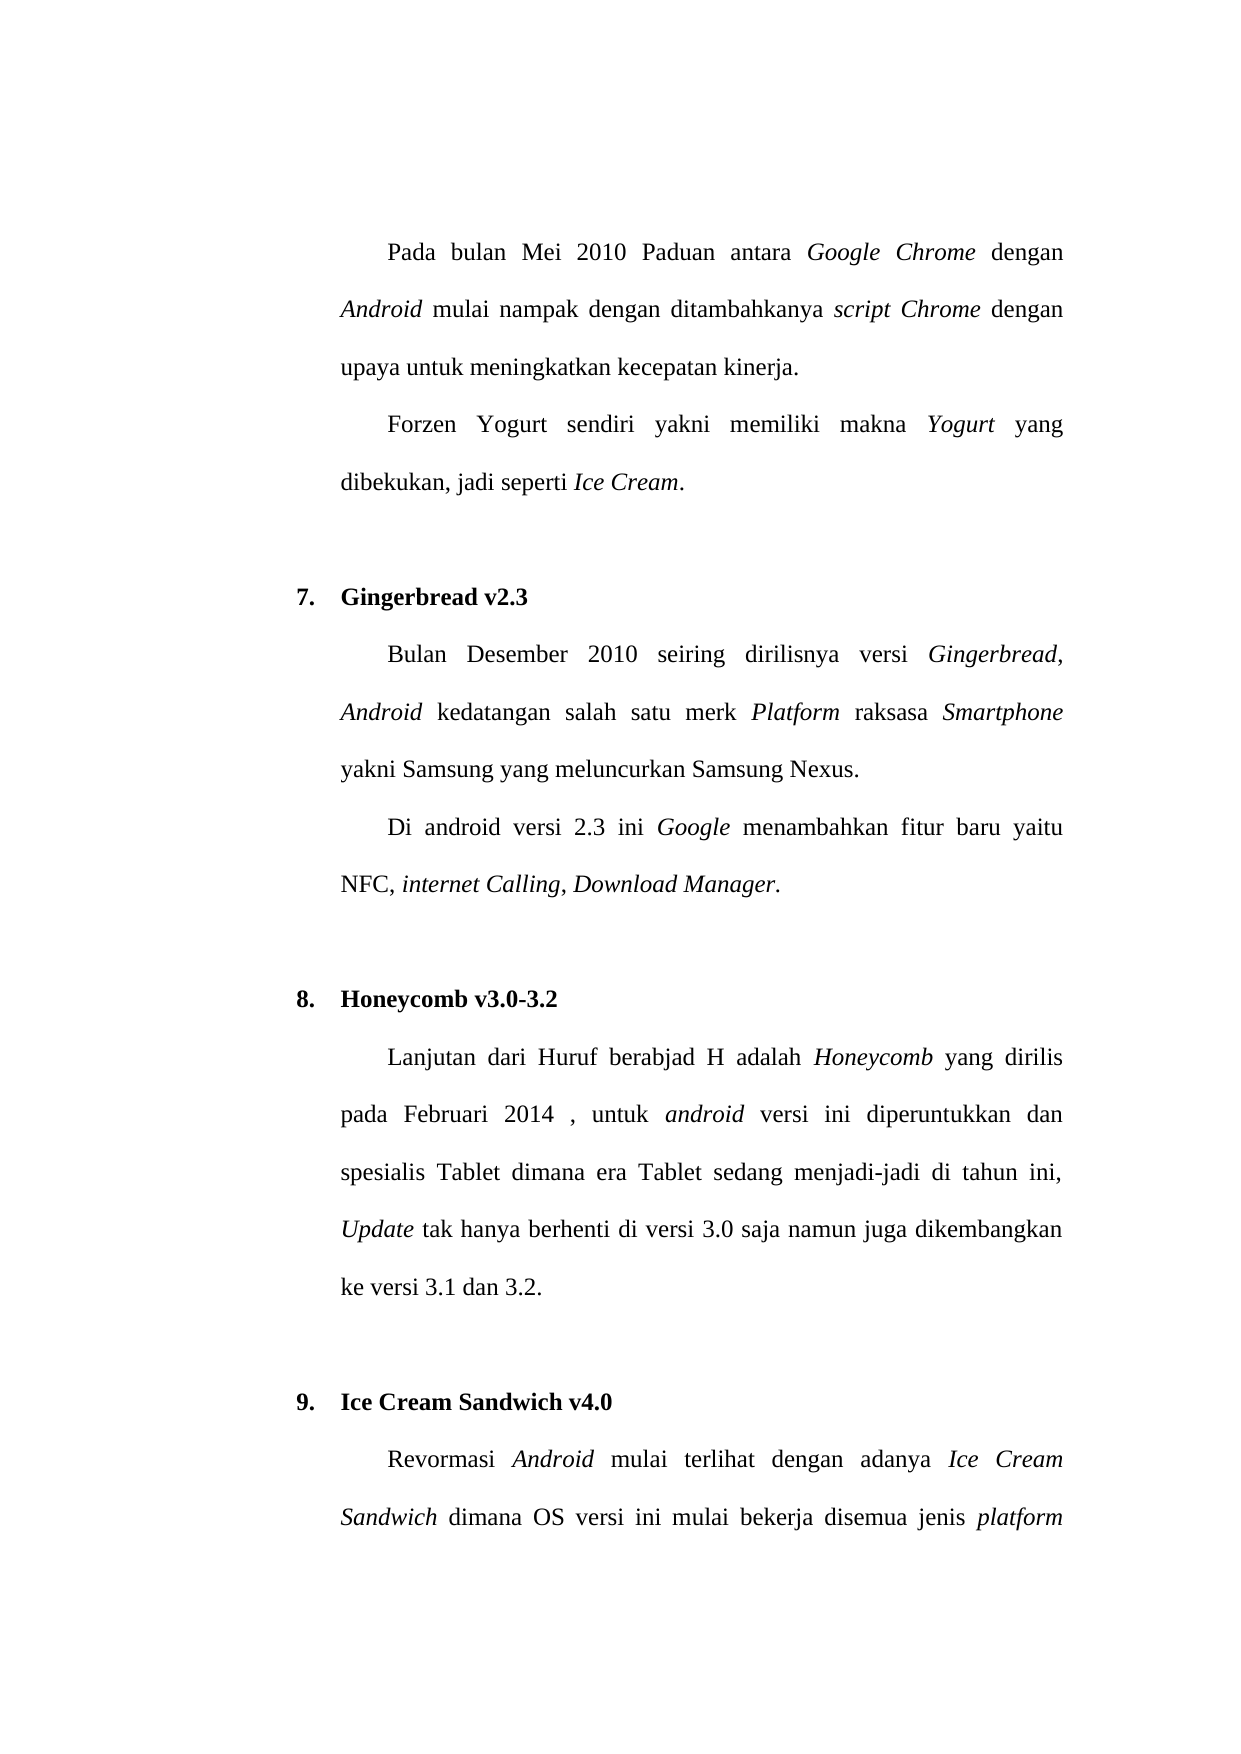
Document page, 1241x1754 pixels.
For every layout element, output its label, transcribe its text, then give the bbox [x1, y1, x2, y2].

list Honeycomb v3.0-3.2 [296, 984, 1063, 1013]
list Forzen Yogurt sendiri yakni memiliki makna Yogurt yang dibekukan, jadi seperti Ice Cream. [340, 409, 1063, 496]
list Gingerbread v2.3 [296, 582, 1063, 611]
list Pada bulan Mei 2010 Paduan antara Google Chrome dengan Android mulai nampak dengan ditambahkanya script Chrome dengan upaya untuk meningkatkan kecepatan kinerja. [340, 237, 1063, 381]
list Di android versi 2.3 ini Google menambahkan fitur baru yaitu NFC, internet Calling, Download Manager. [340, 812, 1063, 898]
list Ice Cream Sandwich v4.0 [296, 1387, 1063, 1416]
list Bulan Desember 2010 seiring dirilisnya versi Gingerbread, Android kedatangan salah satu merk Platform raksasa Smartphone yakni Samsung yang meluncurkan Samsung Nexus. [340, 639, 1063, 783]
list Lanjutan dari Huruf berabjad H adalah Honeycomb yang dirilis pada Februari 2014 , untuk android versi ini diperuntukkan dan spesialis Tablet dimana era Tablet sedang menjadi-jadi di tahun ini, Update tak hanya berhenti di versi 3.0 saja namun juga dikembangkan ke versi 3.1 dan 3.2. [340, 1042, 1063, 1301]
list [340, 1444, 1063, 1531]
